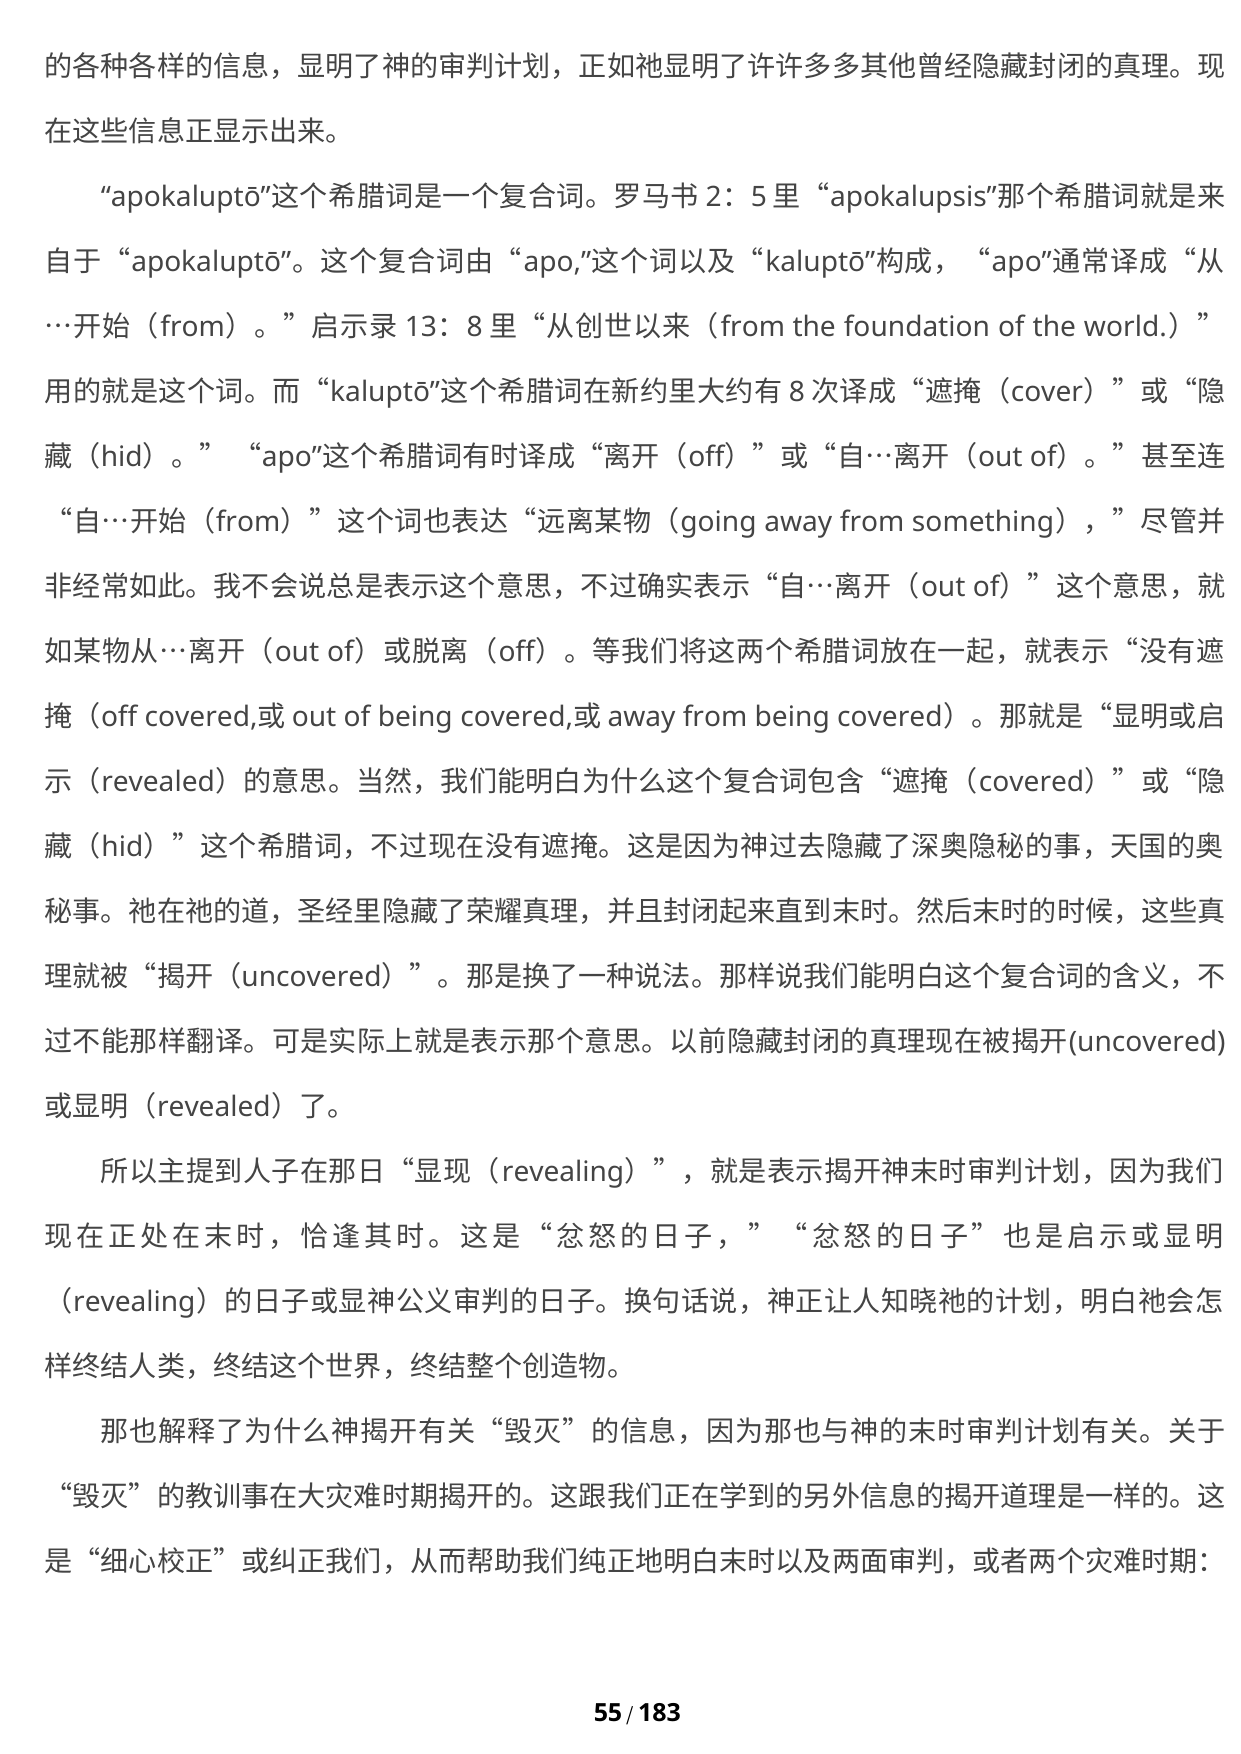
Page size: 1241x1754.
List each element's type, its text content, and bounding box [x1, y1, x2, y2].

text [44, 32, 1226, 162]
text “apokaluptō”这个希腊词是一个复合词。罗马书2：5里“apokalupsis”那个希腊词就是来自于“apokaluptō”。这个复合词由“apo,”这个词以及“kaluptō”构成，“apo”通常译成“从…开始（from）。”启示录13：8里“从创世以来（from the foundation of the world.）”用的就是这个词。而“kaluptō”这个希腊词在新约里大约有8次译成“遮掩（cover）”或“隐藏（hid）。” “apo”这个希腊词有时译成“离开（off）”或“自…离开（out of）。”甚至连“自…开始（from）”这个词也表达“远离某物（going away from something），”尽管并非经常如此。我不会说总是表示这个意思，不过确实表示“自…离开（out of）”这个意思，就如某物从…离开（out of）或脱离（off）。等我们将这两个希腊词放在一起，就表示“没有遮掩（off covered,或out of being covered,或away from being covered）。那就是“显明或启示（revealed）的意思。当然，我们能明白为什么这个复合词包含“遮掩（covered）”或“隐藏（hid）”这个希腊词，不过现在没有遮掩。这是因为神过去隐藏了深奥隐秘的事，天国的奥秘事。祂在祂的道，圣经里隐藏了荣耀真理，并且封闭起来直到末时。然后末时的时候，这些真理就被“揭开（uncovered）”。那是换了一种说法。那样说我们能明白这个复合词的含义，不过不能那样翻译。可是实际上就是表示那个意思。以前隐藏封闭的真理现在被揭开(uncovered)或显明（revealed）了。 [44, 162, 1226, 1137]
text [44, 1397, 1226, 1592]
text 所以主提到人子在那日“显现（revealing）”，就是表示揭开神末时审判计划，因为我们现在正处在末时，恰逢其时。这是“忿怒的日子，”“忿怒的日子”也是启示或显明（revealing）的日子或显神公义审判的日子。换句话说，神正让人知晓祂的计划，明白祂会怎样终结人类，终结这个世界，终结整个创造物。 [44, 1137, 1226, 1397]
